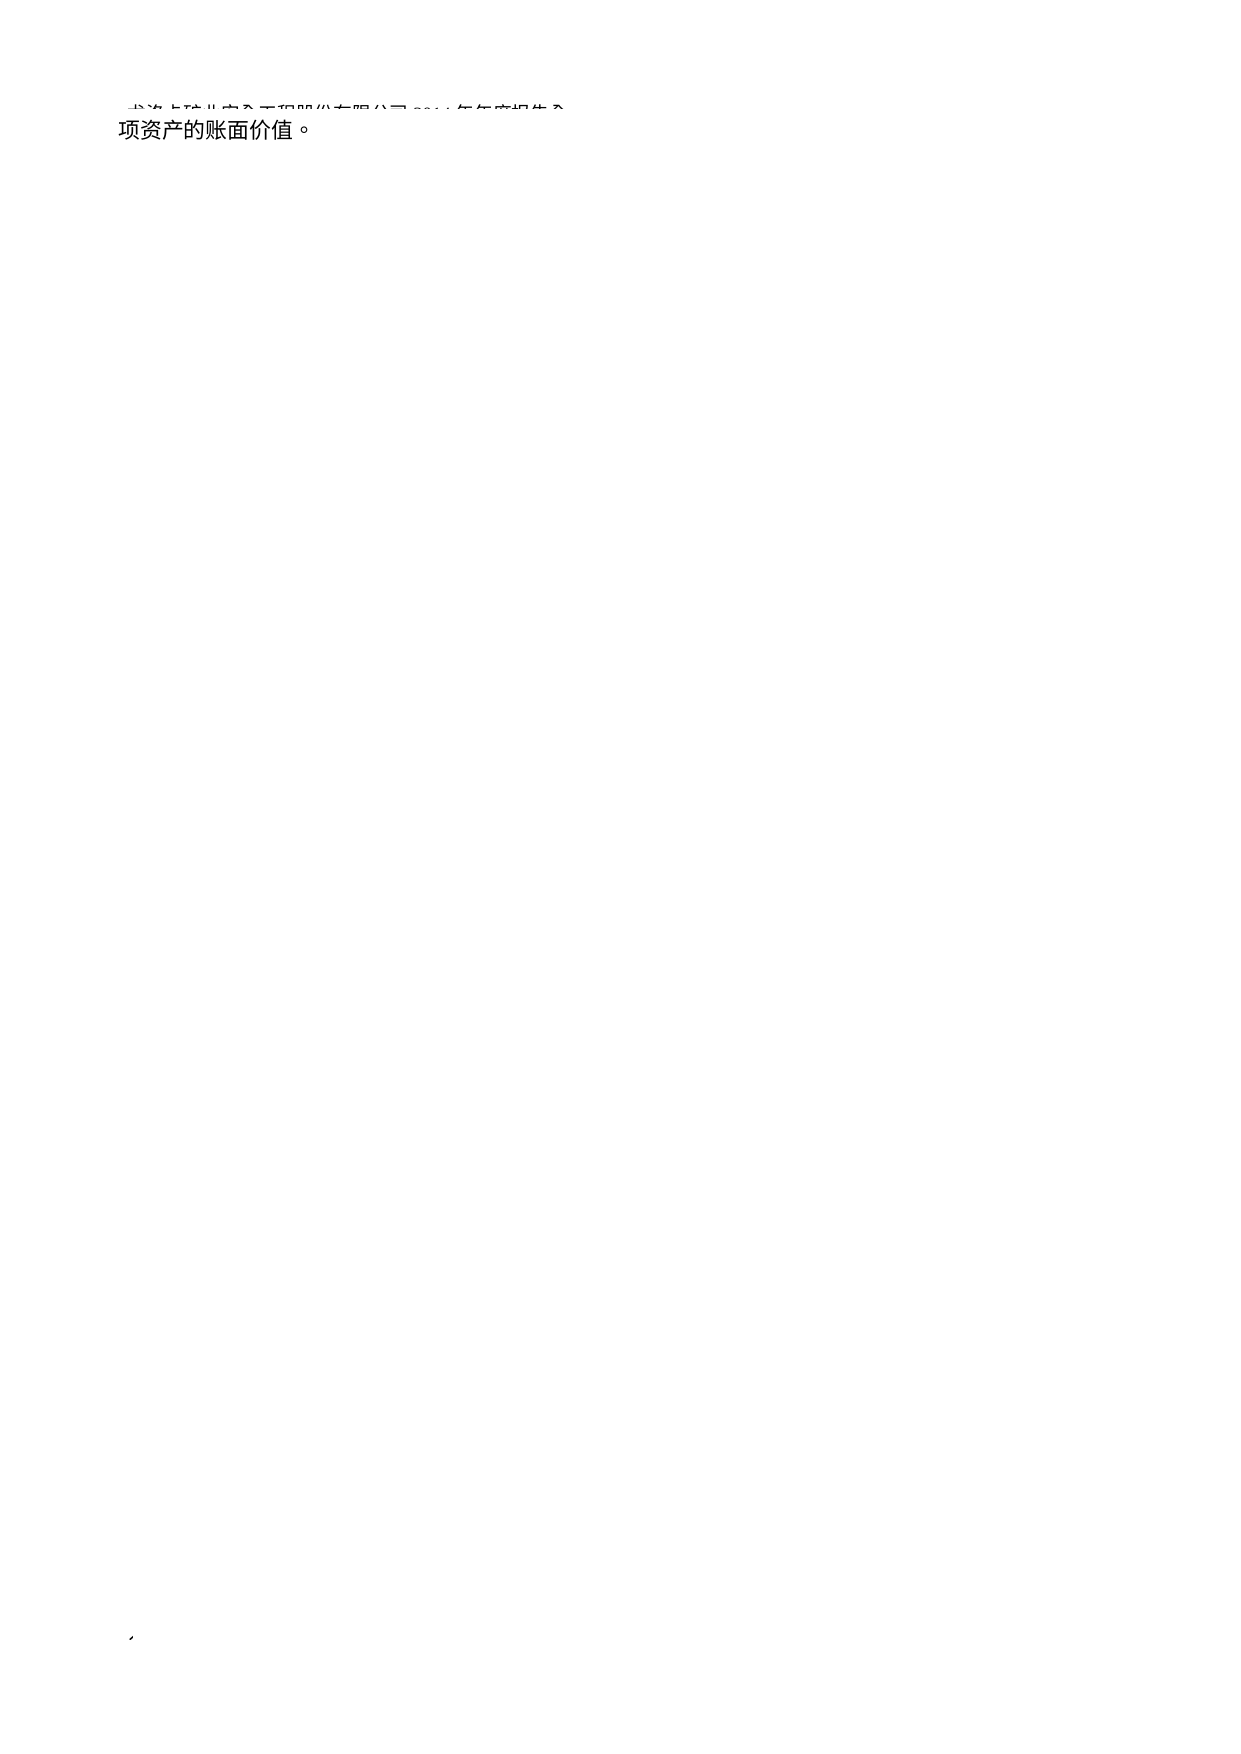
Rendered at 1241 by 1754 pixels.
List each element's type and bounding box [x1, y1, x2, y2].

text [118, 114, 1122, 144]
